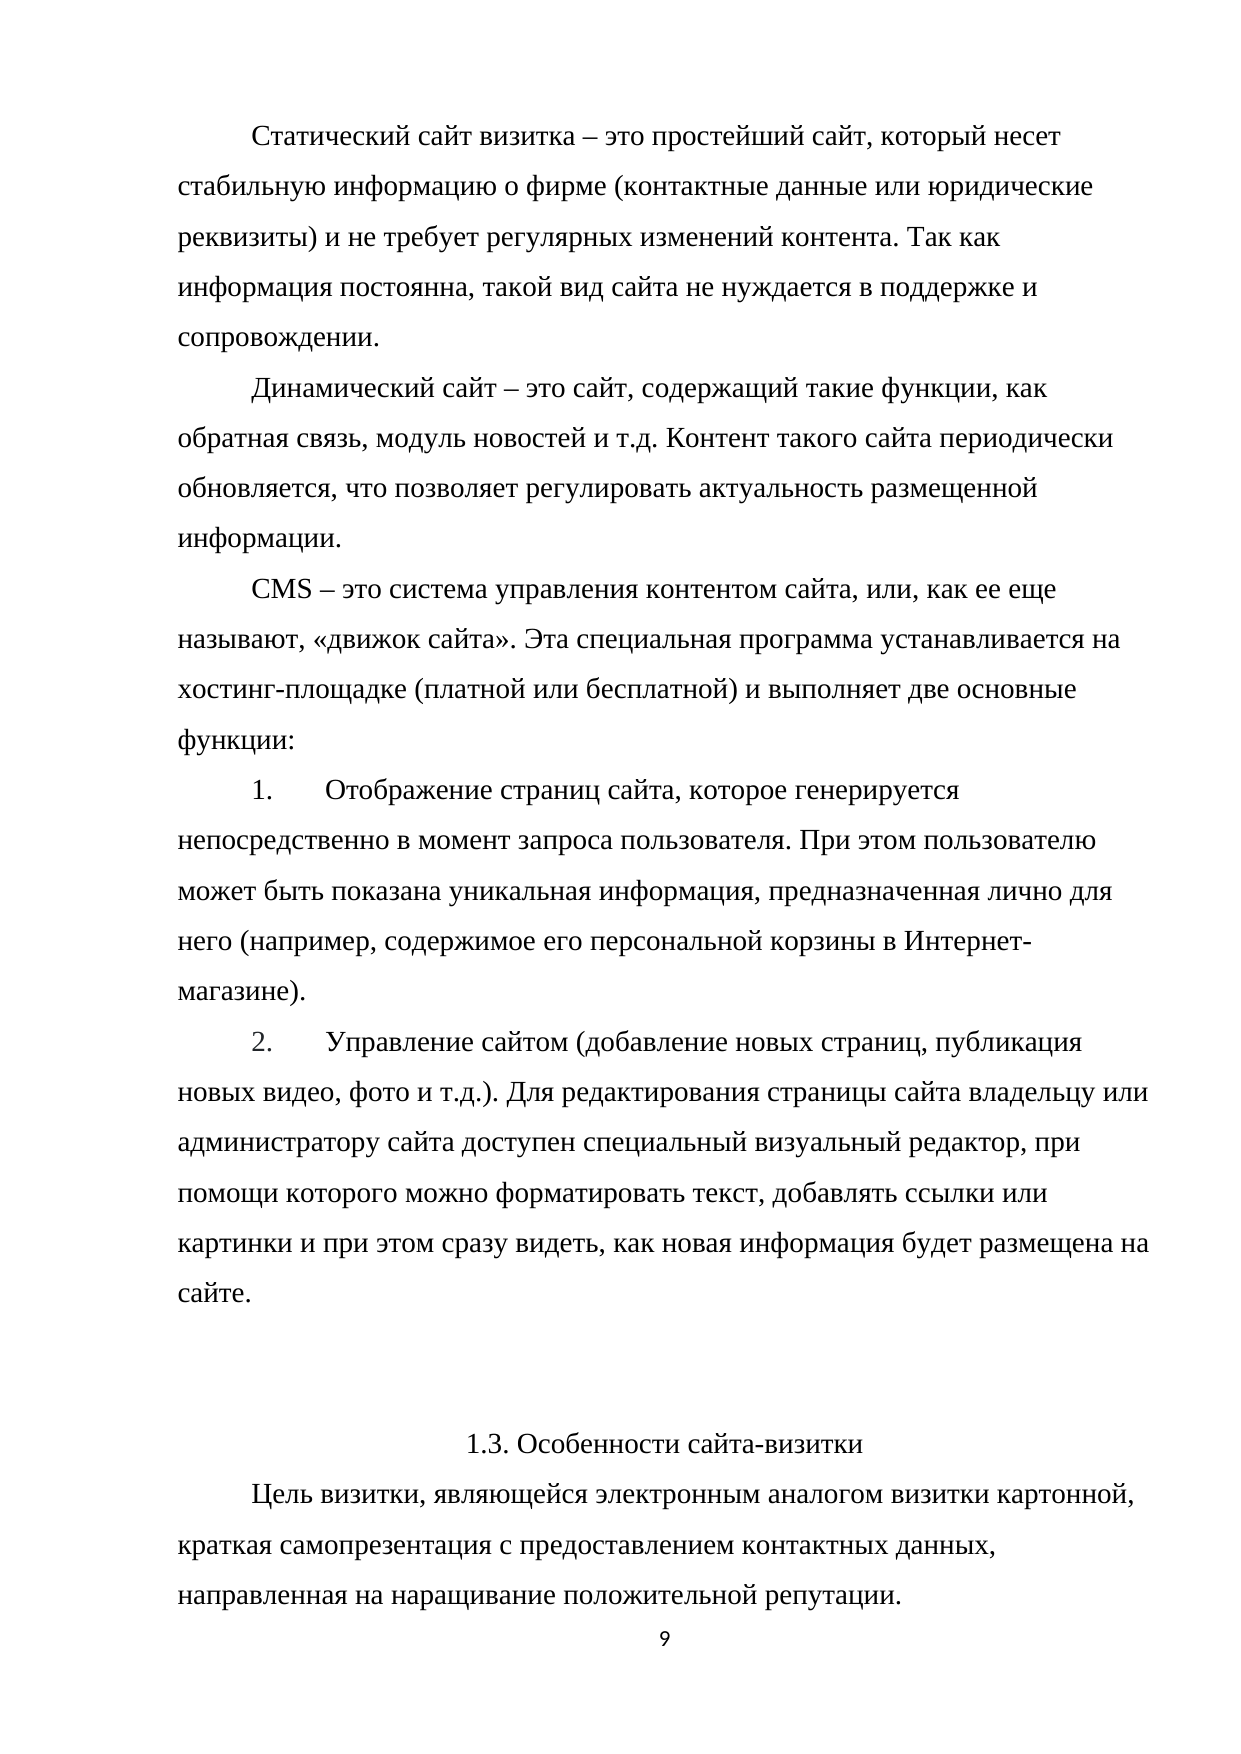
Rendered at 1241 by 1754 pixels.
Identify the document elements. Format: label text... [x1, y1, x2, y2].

subtitle 1.3. Особенности сайта-визитки [177, 1426, 1152, 1460]
text Цель визитки, являющейся электронным аналогом визитки картонной, краткая самопрезентация с предоставлением контактных данных, направленная на наращивание положительной репутации. [177, 1477, 1152, 1611]
text CMS – это система управления контентом сайта, или, как ее еще называют, «движок сайта». Эта специальная программа устанавливается на хостинг-площадке (платной или бесплатной) и выполняет две основные функции: [177, 571, 1152, 755]
list Отображение страниц сайта, которое генерируется непосредственно в момент запроса пользователя. При этом пользователю может быть показана уникальная информация, предназначенная лично для него (например, содержимое его персональной корзины в Интернет-магазине). [177, 772, 1152, 1007]
text Динамический сайт – это сайт, содержащий такие функции, как обратная связь, модуль новостей и т.д. Контент такого сайта периодически обновляется, что позволяет регулировать актуальность размещенной информации. [177, 370, 1152, 554]
text Статический сайт визитка – это простейший сайт, который несет стабильную информацию о фирме (контактные данные или юридические реквизиты) и не требует регулярных изменений контента. Так как информация постоянна, такой вид сайта не нуждается в поддержке и сопровождении. [177, 118, 1152, 353]
list Управление сайтом (добавление новых страниц, публикация новых видео, фото и т.д.). Для редактирования страницы сайта владельцу или администратору сайта доступен специальный визуальный редактор, при помощи которого можно форматировать текст, добавлять ссылки или картинки и при этом сразу видеть, как новая информация будет размещена на сайте. [177, 1024, 1152, 1309]
